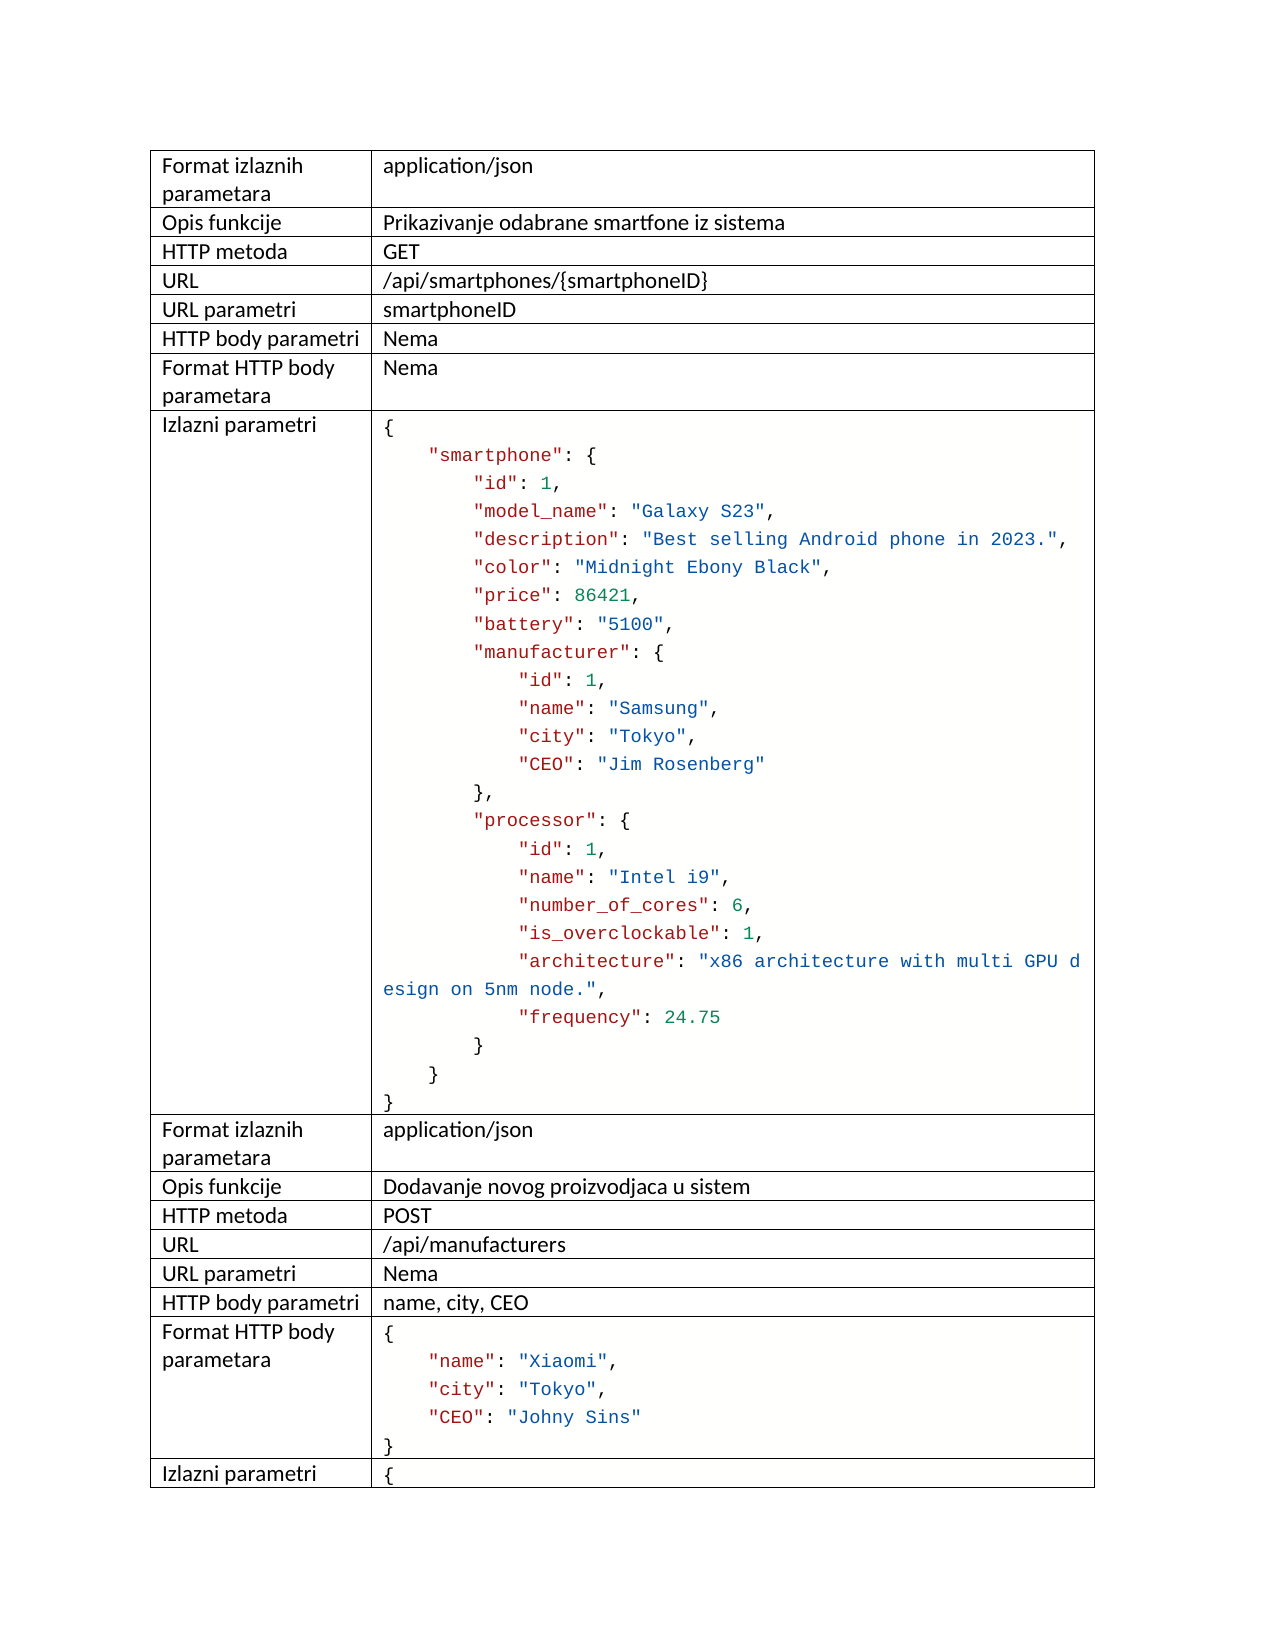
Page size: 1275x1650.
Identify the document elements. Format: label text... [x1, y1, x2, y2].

table_cell HTTP body parametri [151, 324, 371, 352]
table_cell Izlazni parametri [151, 1459, 371, 1487]
table_cell Format HTTP body parametara [151, 354, 371, 409]
table_cell Nema [372, 324, 1094, 352]
table_cell Format izlaznih parametara [151, 151, 371, 207]
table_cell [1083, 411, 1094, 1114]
table_cell Format izlaznih parametara [151, 1115, 371, 1171]
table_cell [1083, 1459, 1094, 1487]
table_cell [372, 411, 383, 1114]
table_cell Format HTTP body parametara [151, 1317, 371, 1458]
table_cell application/json [372, 1115, 1094, 1171]
table_cell application/json [372, 151, 1094, 207]
table_cell Dodavanje novog proizvodjaca u sistem [372, 1172, 1094, 1200]
table_cell Izlazni parametri [151, 411, 371, 1114]
table_cell name, city, CEO [372, 1288, 1094, 1316]
table_cell Prikazivanje odabrane smartfone iz sistema [372, 208, 1094, 236]
table_cell Opis funkcije [151, 1172, 371, 1200]
table_cell GET [372, 237, 1094, 265]
table_cell Nema [372, 1259, 1094, 1287]
table_cell HTTP metoda [151, 1201, 371, 1229]
table_cell /api/smartphones/{smartphoneID} [372, 266, 1094, 294]
table_cell Opis funkcije [151, 208, 371, 236]
table_cell POST [372, 1201, 1094, 1229]
table_cell /api/manufacturers [372, 1230, 1094, 1258]
table_cell URL [151, 1230, 371, 1258]
table_cell HTTP metoda [151, 237, 371, 265]
table_cell URL parametri [151, 1259, 371, 1287]
table_cell URL parametri [151, 295, 371, 323]
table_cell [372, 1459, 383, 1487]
table_cell URL [151, 266, 371, 294]
table_cell HTTP body parametri [151, 1288, 371, 1316]
table_cell smartphoneID [372, 295, 1094, 323]
table_cell Nema [372, 354, 1094, 409]
